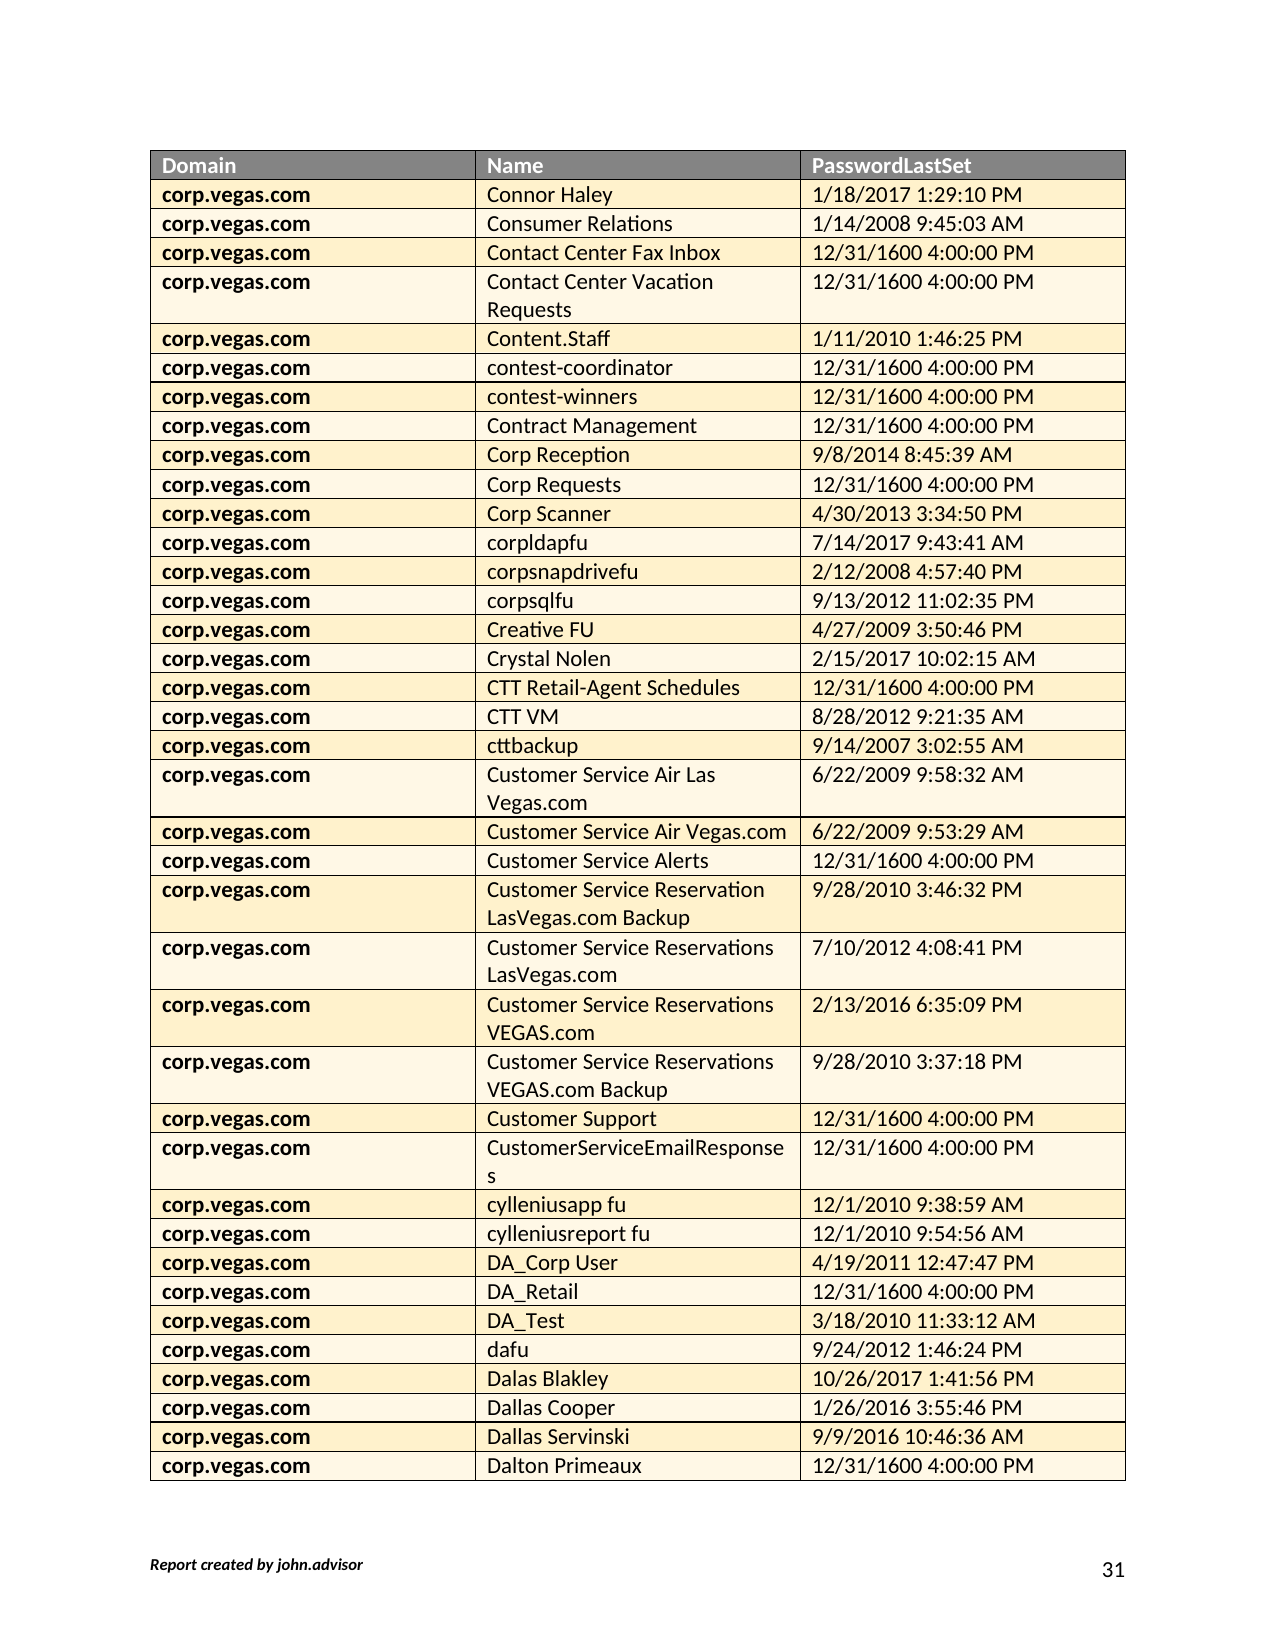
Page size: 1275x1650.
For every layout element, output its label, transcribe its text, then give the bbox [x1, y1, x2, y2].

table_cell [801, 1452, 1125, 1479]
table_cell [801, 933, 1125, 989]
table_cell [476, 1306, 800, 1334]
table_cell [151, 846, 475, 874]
table_cell corp.vegas.com [151, 586, 475, 614]
table_cell 1/18/2017 1:29:10 PM [801, 180, 1125, 208]
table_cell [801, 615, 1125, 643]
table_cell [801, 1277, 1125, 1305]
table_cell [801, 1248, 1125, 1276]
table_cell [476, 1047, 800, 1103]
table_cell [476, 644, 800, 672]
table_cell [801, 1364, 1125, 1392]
table_cell 2/12/2008 4:57:40 PM [801, 557, 1125, 585]
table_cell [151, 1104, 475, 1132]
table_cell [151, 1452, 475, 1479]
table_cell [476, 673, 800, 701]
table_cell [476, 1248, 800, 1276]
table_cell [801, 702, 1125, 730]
table_header Name [476, 151, 800, 179]
table_cell 12/31/1600 4:00:00 PM [801, 267, 1125, 323]
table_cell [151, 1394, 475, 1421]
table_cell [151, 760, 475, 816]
table_header Domain [151, 151, 475, 179]
table_cell corp.vegas.com [151, 209, 475, 237]
table_cell Consumer Relations [476, 209, 800, 237]
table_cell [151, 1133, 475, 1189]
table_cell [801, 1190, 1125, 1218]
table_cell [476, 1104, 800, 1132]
table_cell corp.vegas.com [151, 383, 475, 411]
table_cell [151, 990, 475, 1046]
table_cell Corp Scanner [476, 499, 800, 527]
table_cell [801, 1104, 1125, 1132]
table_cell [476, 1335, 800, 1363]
table_cell corp.vegas.com [151, 528, 475, 556]
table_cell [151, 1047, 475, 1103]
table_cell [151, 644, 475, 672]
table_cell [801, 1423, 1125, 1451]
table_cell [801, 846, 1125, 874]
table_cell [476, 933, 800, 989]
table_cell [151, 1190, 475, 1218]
table_cell 12/31/1600 4:00:00 PM [801, 470, 1125, 498]
table_cell Corp Reception [476, 441, 800, 469]
table_cell corpsqlfu [476, 586, 800, 614]
table_cell corp.vegas.com [151, 267, 475, 323]
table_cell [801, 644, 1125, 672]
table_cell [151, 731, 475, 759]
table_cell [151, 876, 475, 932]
table_cell 12/31/1600 4:00:00 PM [801, 383, 1125, 411]
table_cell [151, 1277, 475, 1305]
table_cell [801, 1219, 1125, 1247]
table_cell contest-coordinator [476, 354, 800, 381]
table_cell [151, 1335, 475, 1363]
table_cell Contact Center Fax Inbox [476, 238, 800, 266]
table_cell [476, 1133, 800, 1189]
table_cell corp.vegas.com [151, 615, 475, 643]
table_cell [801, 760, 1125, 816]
table_cell 4/30/2013 3:34:50 PM [801, 499, 1125, 527]
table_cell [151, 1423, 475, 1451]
table_cell 1/14/2008 9:45:03 AM [801, 209, 1125, 237]
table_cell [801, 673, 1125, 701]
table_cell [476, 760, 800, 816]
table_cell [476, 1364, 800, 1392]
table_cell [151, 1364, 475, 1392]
table_header PasswordLastSet [801, 151, 1125, 179]
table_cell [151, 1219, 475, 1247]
table_cell 12/31/1600 4:00:00 PM [801, 238, 1125, 266]
table_cell 9/8/2014 8:45:39 AM [801, 441, 1125, 469]
table_cell Contact Center Vacation Requests [476, 267, 800, 323]
table_cell corp.vegas.com [151, 238, 475, 266]
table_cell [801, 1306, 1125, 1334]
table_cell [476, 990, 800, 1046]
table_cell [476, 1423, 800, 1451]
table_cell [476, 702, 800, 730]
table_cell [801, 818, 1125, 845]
table_cell 12/31/1600 4:00:00 PM [801, 412, 1125, 439]
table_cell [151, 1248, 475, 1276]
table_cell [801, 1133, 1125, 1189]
table_cell corpsnapdrivefu [476, 557, 800, 585]
table_cell corp.vegas.com [151, 180, 475, 208]
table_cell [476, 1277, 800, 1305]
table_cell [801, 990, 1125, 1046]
table_cell corp.vegas.com [151, 470, 475, 498]
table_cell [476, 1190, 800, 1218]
table_cell 7/14/2017 9:43:41 AM [801, 528, 1125, 556]
table_cell corp.vegas.com [151, 324, 475, 352]
table_cell Creative FU [476, 615, 800, 643]
table_cell Corp Requests [476, 470, 800, 498]
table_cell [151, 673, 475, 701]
table_cell corp.vegas.com [151, 412, 475, 439]
table_cell 9/13/2012 11:02:35 PM [801, 586, 1125, 614]
table_cell 1/11/2010 1:46:25 PM [801, 324, 1125, 352]
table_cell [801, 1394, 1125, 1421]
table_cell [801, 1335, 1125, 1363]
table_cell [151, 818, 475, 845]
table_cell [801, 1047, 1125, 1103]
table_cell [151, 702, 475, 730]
table_cell 12/31/1600 4:00:00 PM [801, 354, 1125, 381]
table_cell Content.Staff [476, 324, 800, 352]
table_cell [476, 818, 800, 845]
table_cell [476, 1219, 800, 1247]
table_cell corp.vegas.com [151, 354, 475, 381]
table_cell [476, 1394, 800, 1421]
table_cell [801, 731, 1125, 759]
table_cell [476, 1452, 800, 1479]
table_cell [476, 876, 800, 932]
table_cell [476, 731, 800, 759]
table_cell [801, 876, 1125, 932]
table_cell corp.vegas.com [151, 499, 475, 527]
table_cell corpldapfu [476, 528, 800, 556]
table_cell contest-winners [476, 383, 800, 411]
table_cell Contract Management [476, 412, 800, 439]
table_cell Connor Haley [476, 180, 800, 208]
table_cell corp.vegas.com [151, 557, 475, 585]
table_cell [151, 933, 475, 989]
table_cell corp.vegas.com [151, 441, 475, 469]
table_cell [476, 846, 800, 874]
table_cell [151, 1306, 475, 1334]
